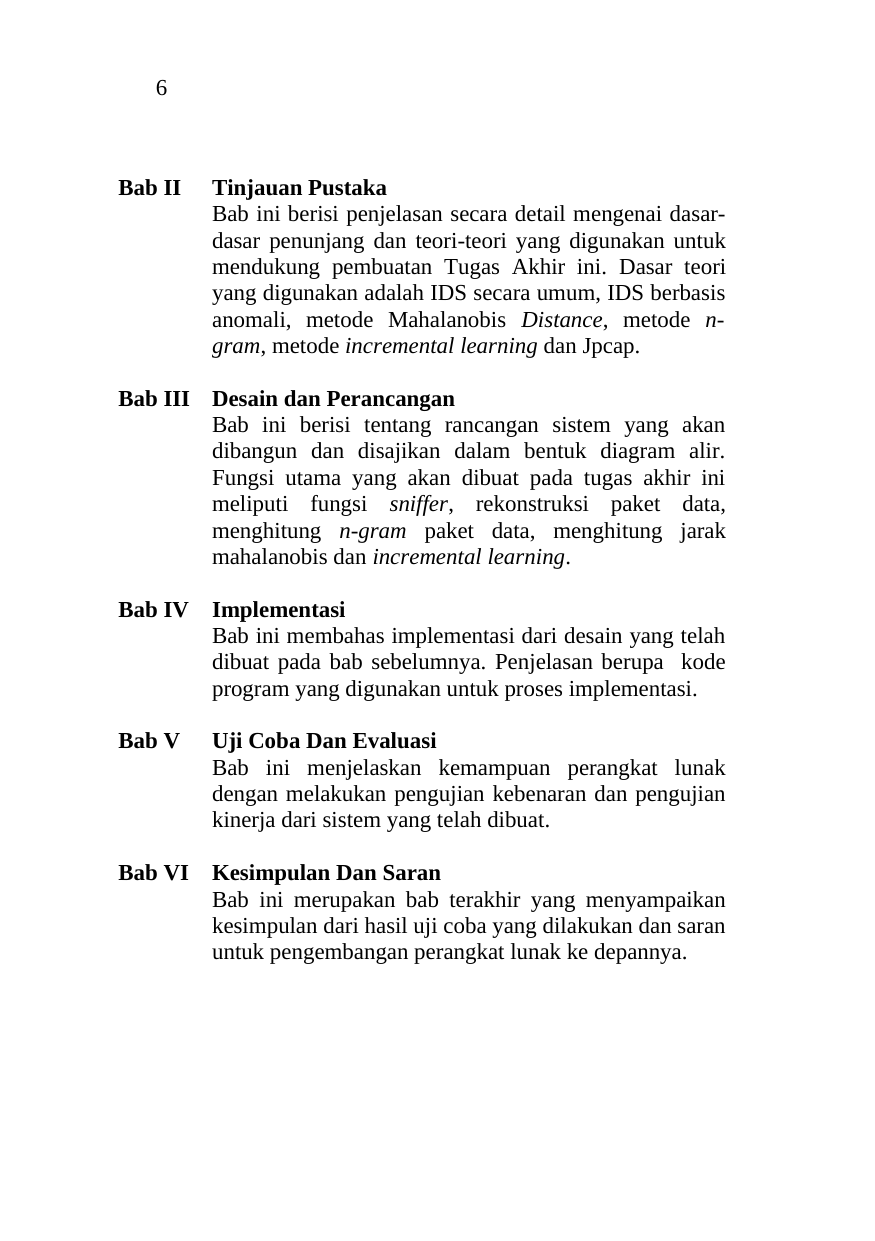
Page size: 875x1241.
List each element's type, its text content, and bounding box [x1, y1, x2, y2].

list Bab III Desain dan Perancangan [118, 385, 726, 411]
list Bab ini berisi penjelasan secara detail mengenai dasar-dasar penunjang dan teori-teori yang digunakan untuk mendukung pembuatan Tugas Akhir ini. Dasar teori yang digunakan adalah IDS secara umum, IDS berbasis anomali, metode Mahalanobis Distance, metode n-gram, metode incremental learning dan Jpcap. [212, 200, 726, 358]
list Bab ini berisi tentang rancangan sistem yang akan dibangun dan disajikan dalam bentuk diagram alir. Fungsi utama yang akan dibuat pada tugas akhir ini meliputi fungsi sniffer, rekonstruksi paket data, menghitung n-gram paket data, menghitung jarak mahalanobis dan incremental learning. [212, 411, 726, 569]
list Bab ini merupakan bab terakhir yang menyampaikan kesimpulan dari hasil uji coba yang dilakukan dan saran untuk pengembangan perangkat lunak ke depannya. [212, 886, 726, 965]
list Bab V Uji Coba Dan Evaluasi [118, 727, 726, 754]
list Bab ini menjelaskan kemampuan perangkat lunak dengan melakukan pengujian kebenaran dan pengujian kinerja dari sistem yang telah dibuat. [212, 754, 726, 833]
text Bab VI Kesimpulan Dan Saran [118, 859, 726, 886]
list Bab II Tinjauan Pustaka [118, 174, 726, 200]
list Bab IV Implementasi [118, 596, 726, 622]
list Bab ini membahas implementasi dari desain yang telah dibuat pada bab sebelumnya. Penjelasan berupa kode program yang digunakan untuk proses implementasi. [212, 622, 726, 701]
